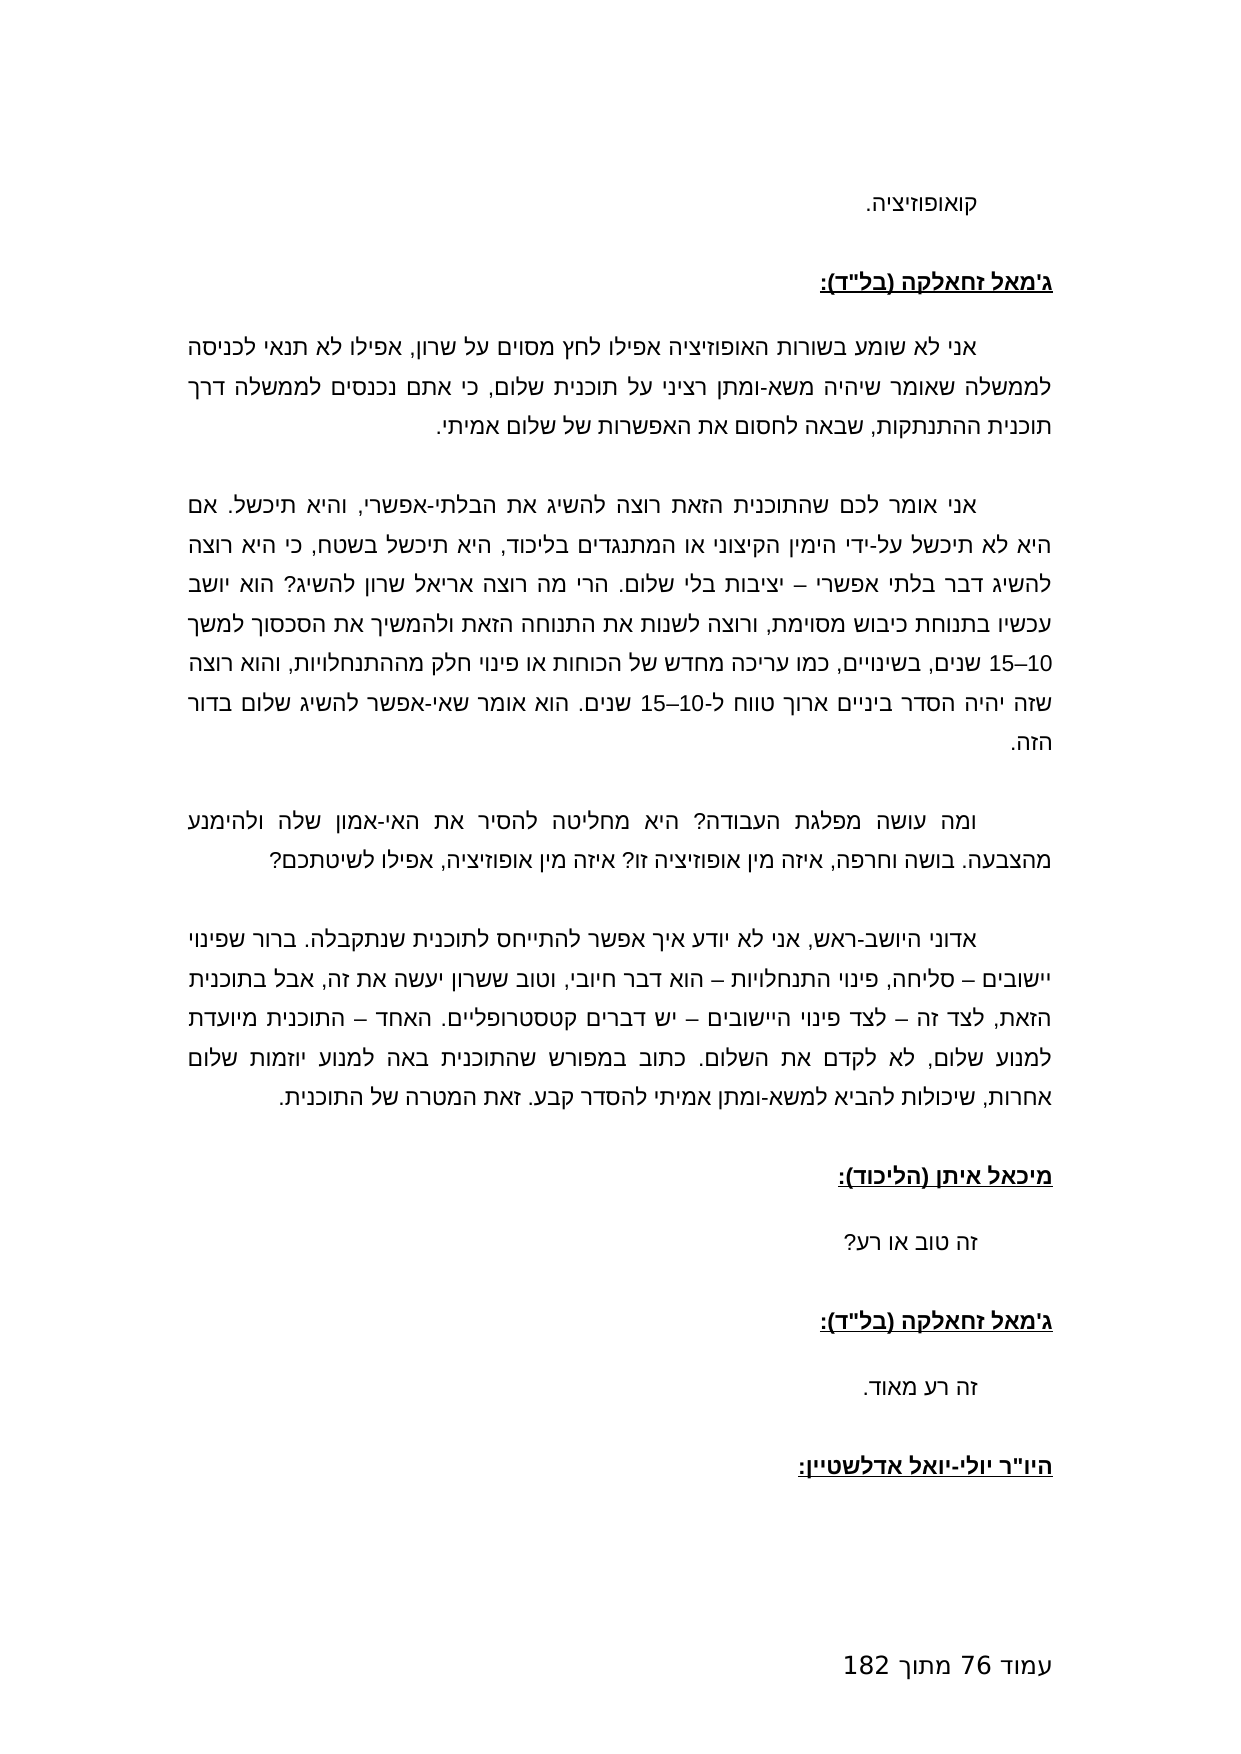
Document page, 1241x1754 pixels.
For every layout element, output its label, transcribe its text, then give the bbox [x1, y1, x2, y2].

text היו"ר יולי-יואל אדלשטיין: [187, 1453, 1053, 1479]
text קואופוזיציה. [187, 189, 1053, 216]
text ג'מאל זחאלקה (בל"ד): [187, 1308, 1053, 1334]
text מיכאל איתן (הליכוד): [187, 1163, 1053, 1190]
text אדוני היושב-ראש, אני לא יודע איך אפשר להתייחס לתוכנית שנתקבלה. ברור שפינוי יישובים – סליחה, פינוי התנחלויות – הוא דבר חיובי, וטוב ששרון יעשה את זה, אבל בתוכנית הזאת, לצד זה – לצד פינוי היישובים – יש דברים קטסטרופליים. האחד – התוכנית מיועדת למנוע שלום, לא לקדם את השלום. כתוב במפורש שהתוכנית באה למנוע יוזמות שלום אחרות, שיכולות להביא למשא-ומתן אמיתי להסדר קבע. זאת המטרה של התוכנית. [187, 926, 1053, 1111]
text אני לא שומע בשורות האופוזיציה אפילו לחץ מסוים על שרון, אפילו לא תנאי לכניסה לממשלה שאומר שיהיה משא-ומתן רציני על תוכנית שלום, כי אתם נכנסים לממשלה דרך תוכנית ההתנתקות, שבאה לחסום את האפשרות של שלום אמיתי. [187, 334, 1053, 439]
text ג'מאל זחאלקה (בל"ד): [187, 268, 1053, 295]
text זה רע מאוד. [187, 1374, 1053, 1400]
text זה טוב או רע? [187, 1229, 1053, 1256]
text אני אומר לכם שהתוכנית הזאת רוצה להשיג את הבלתי-אפשרי, והיא תיכשל. אם היא לא תיכשל על-ידי הימין הקיצוני או המתנגדים בליכוד, היא תיכשל בשטח, כי היא רוצה להשיג דבר בלתי אפשרי – יציבות בלי שלום. הרי מה רוצה אריאל שרון להשיג? הוא יושב עכשיו בתנוחת כיבוש מסוימת, ורוצה לשנות את התנוחה הזאת ולהמשיך את הסכסוך למשך 10–15 שנים, בשינויים, כמו עריכה מחדש של הכוחות או פינוי חלק מההתנחלויות, והוא רוצה שזה יהיה הסדר ביניים ארוך טווח ל-10–15 שנים. הוא אומר שאי-אפשר להשיג שלום בדור הזה. [187, 492, 1053, 755]
text ומה עושה מפלגת העבודה? היא מחליטה להסיר את האי-אמון שלה ולהימנע מהצבעה. בושה וחרפה, איזה מין אופוזיציה זו? איזה מין אופוזיציה, אפילו לשיטתכם? [187, 808, 1053, 874]
